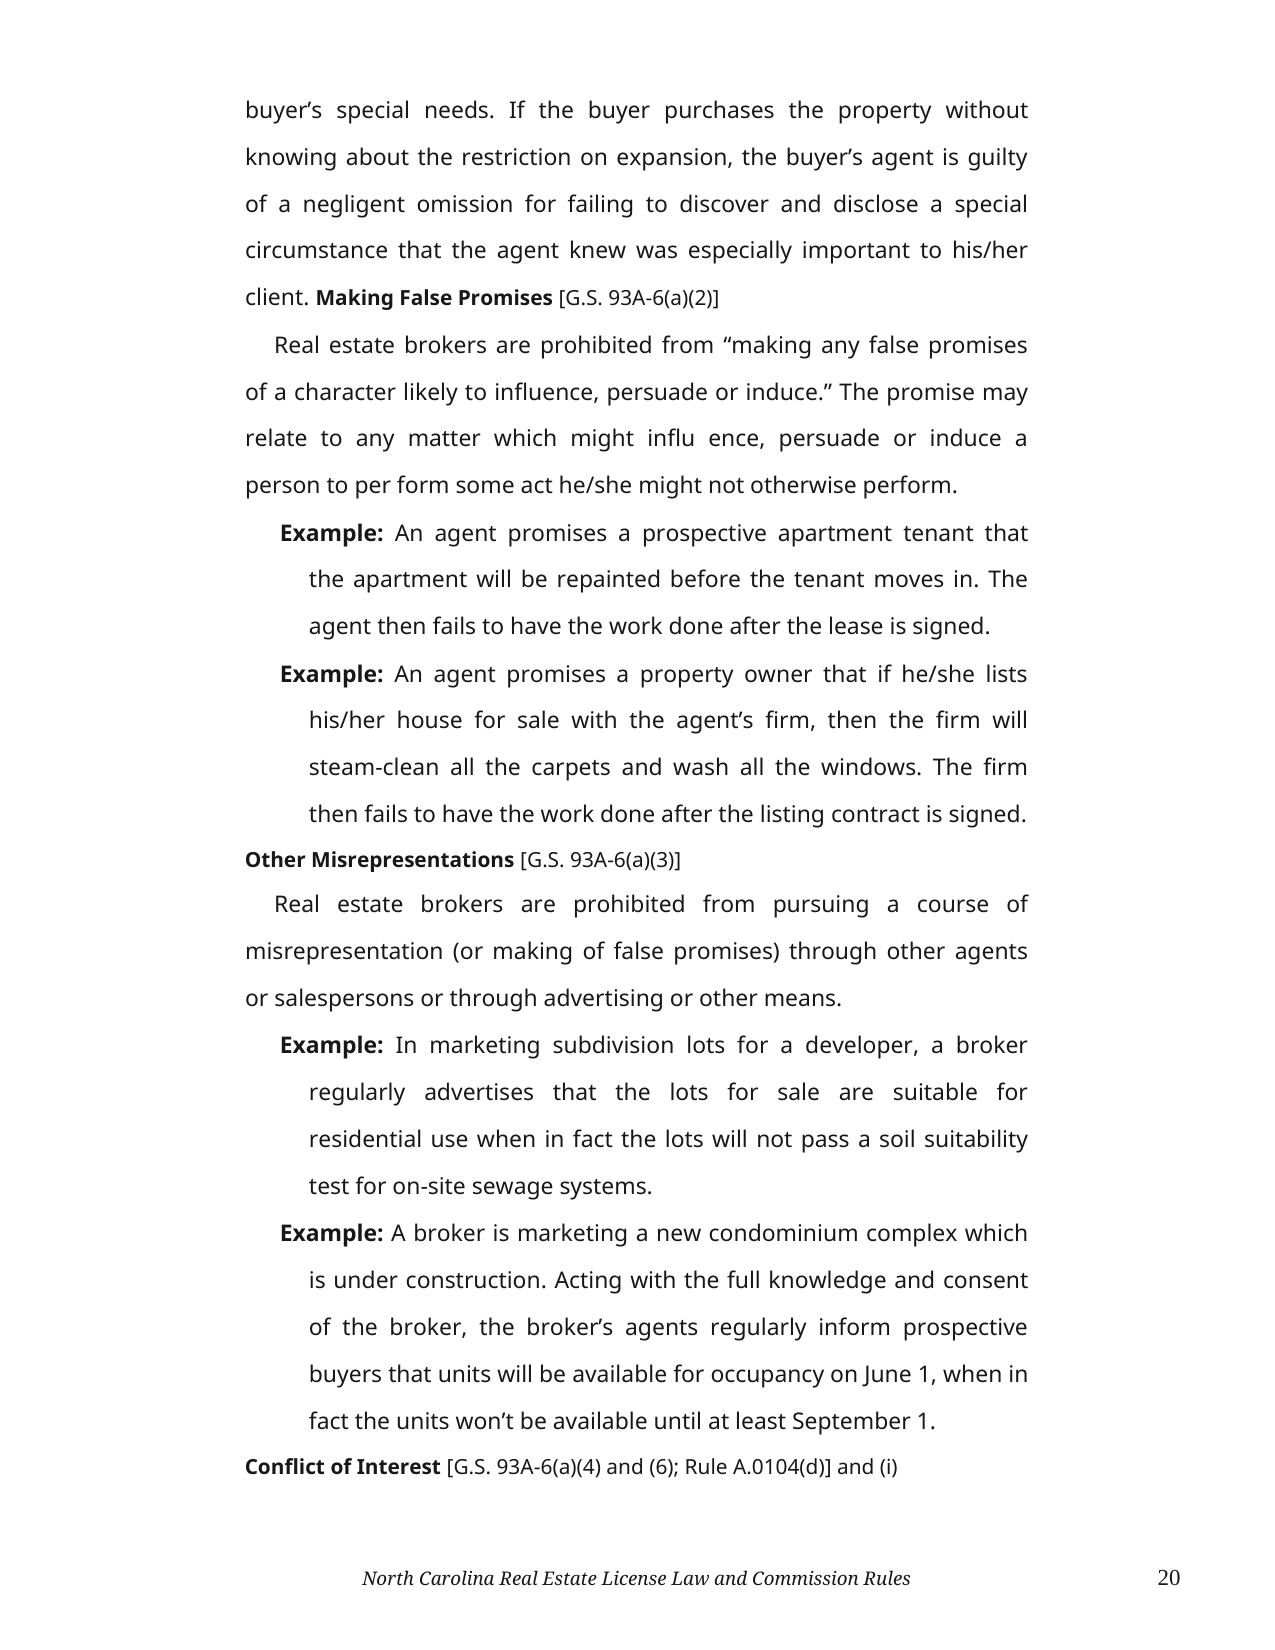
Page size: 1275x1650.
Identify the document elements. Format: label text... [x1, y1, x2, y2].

text Example: A broker is marketing a new condominium complex which is under construction. Acting with the full knowledge and consent of the broker, the broker’s agents regularly inform prospective buyers that units will be available for occupancy on June 1, when in fact the units won’t be available until at least September 1. [279, 1217, 1029, 1436]
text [245, 94, 1029, 312]
text Real estate brokers are prohibited from pursuing a course of misrepresentation (or making of false promises) through other agents or salespersons or through advertising or other means. [245, 888, 1029, 1013]
text Other Misrepresentations [G.S. 93A‑6(a)(3)] [244, 845, 1029, 874]
text Example: An agent promises a property owner that if he/she lists his/her house for sale with the agent’s firm, then the firm will steam-clean all the carpets and wash all the windows. The firm then fails to have the work done after the listing contract is signed. [279, 657, 1029, 829]
text Example: An agent promises a prospective apartment tenant that the apartment will be repainted before the tenant moves in. The agent then fails to have the work done after the lease is signed. [279, 516, 1029, 641]
text Example: In marketing subdivision lots for a developer, a broker regularly advertises that the lots for sale are suitable for residential use when in fact the lots will not pass a soil suitability test for on-site sewage systems. [279, 1029, 1029, 1201]
text Real estate brokers are prohibited from “making any false promises of a character likely to influence, persuade or induce.” The promise may relate to any matter which might influ ence, persuade or induce a person to per form some act he/she might not otherwise perform. [245, 328, 1029, 500]
text Conflict of Interest [G.S. 93A‑6(a)(4) and (6); Rule A.0104(d)] and (i) [244, 1452, 1029, 1481]
